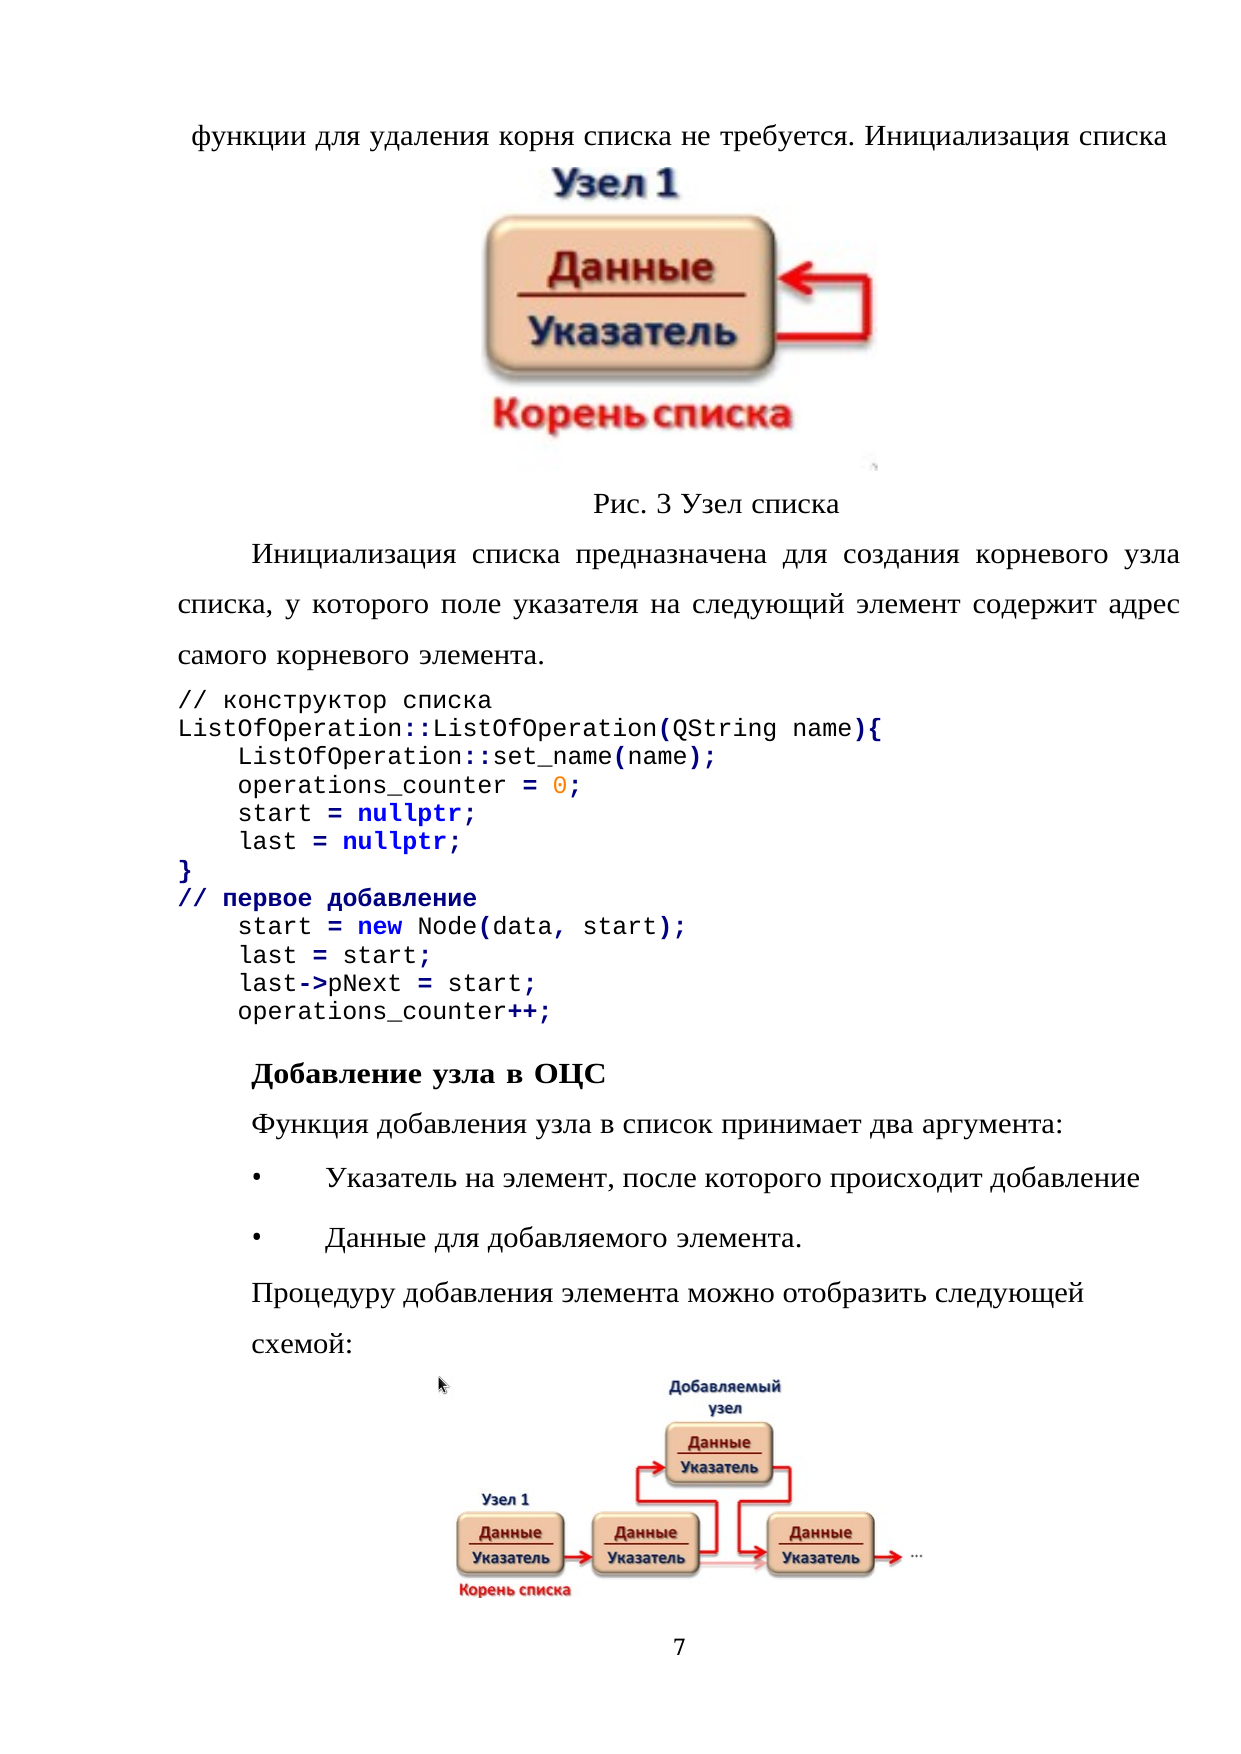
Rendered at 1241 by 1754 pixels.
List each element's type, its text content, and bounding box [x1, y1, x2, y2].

text схемой: [177, 1326, 1181, 1359]
text Рис. 3 Узел списка [177, 486, 1181, 519]
text } [177, 857, 1181, 886]
text // конструктор списка [177, 687, 1181, 716]
text ListOfOperation::set_name(name); [177, 744, 1181, 772]
text last = start; [177, 942, 1181, 971]
subtitle Добавление узла в ОЦС [177, 1056, 1181, 1089]
text Инициализация списка предназначена для создания корневого узла списка, у которого поле указателя на следующий элемент содержит адрес самого корневого элемента. [177, 536, 1181, 671]
text // первое добавление [177, 886, 1181, 914]
picture [480, 167, 878, 471]
text ListOfOperation::ListOfOperation(QString name){ [177, 716, 1181, 744]
text operations_counter = 0; [177, 772, 1181, 801]
picture [438, 1376, 925, 1598]
list Данные для добавляемого элемента. [177, 1216, 1181, 1256]
list Указатель на элемент, после которого происходит добавление [177, 1157, 1181, 1196]
text last->pNext = start; [177, 971, 1181, 999]
text start = new Node(data, start); [177, 914, 1181, 942]
text start = nullptr; [177, 801, 1181, 829]
text Функция добавления узла в список принимает два аргумента: [177, 1106, 1181, 1140]
text last = nullptr; [177, 829, 1181, 857]
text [177, 118, 1181, 470]
text Процедуру добавления элемента можно отобразить следующей [177, 1276, 1181, 1309]
text operations_counter++; [177, 999, 1181, 1027]
